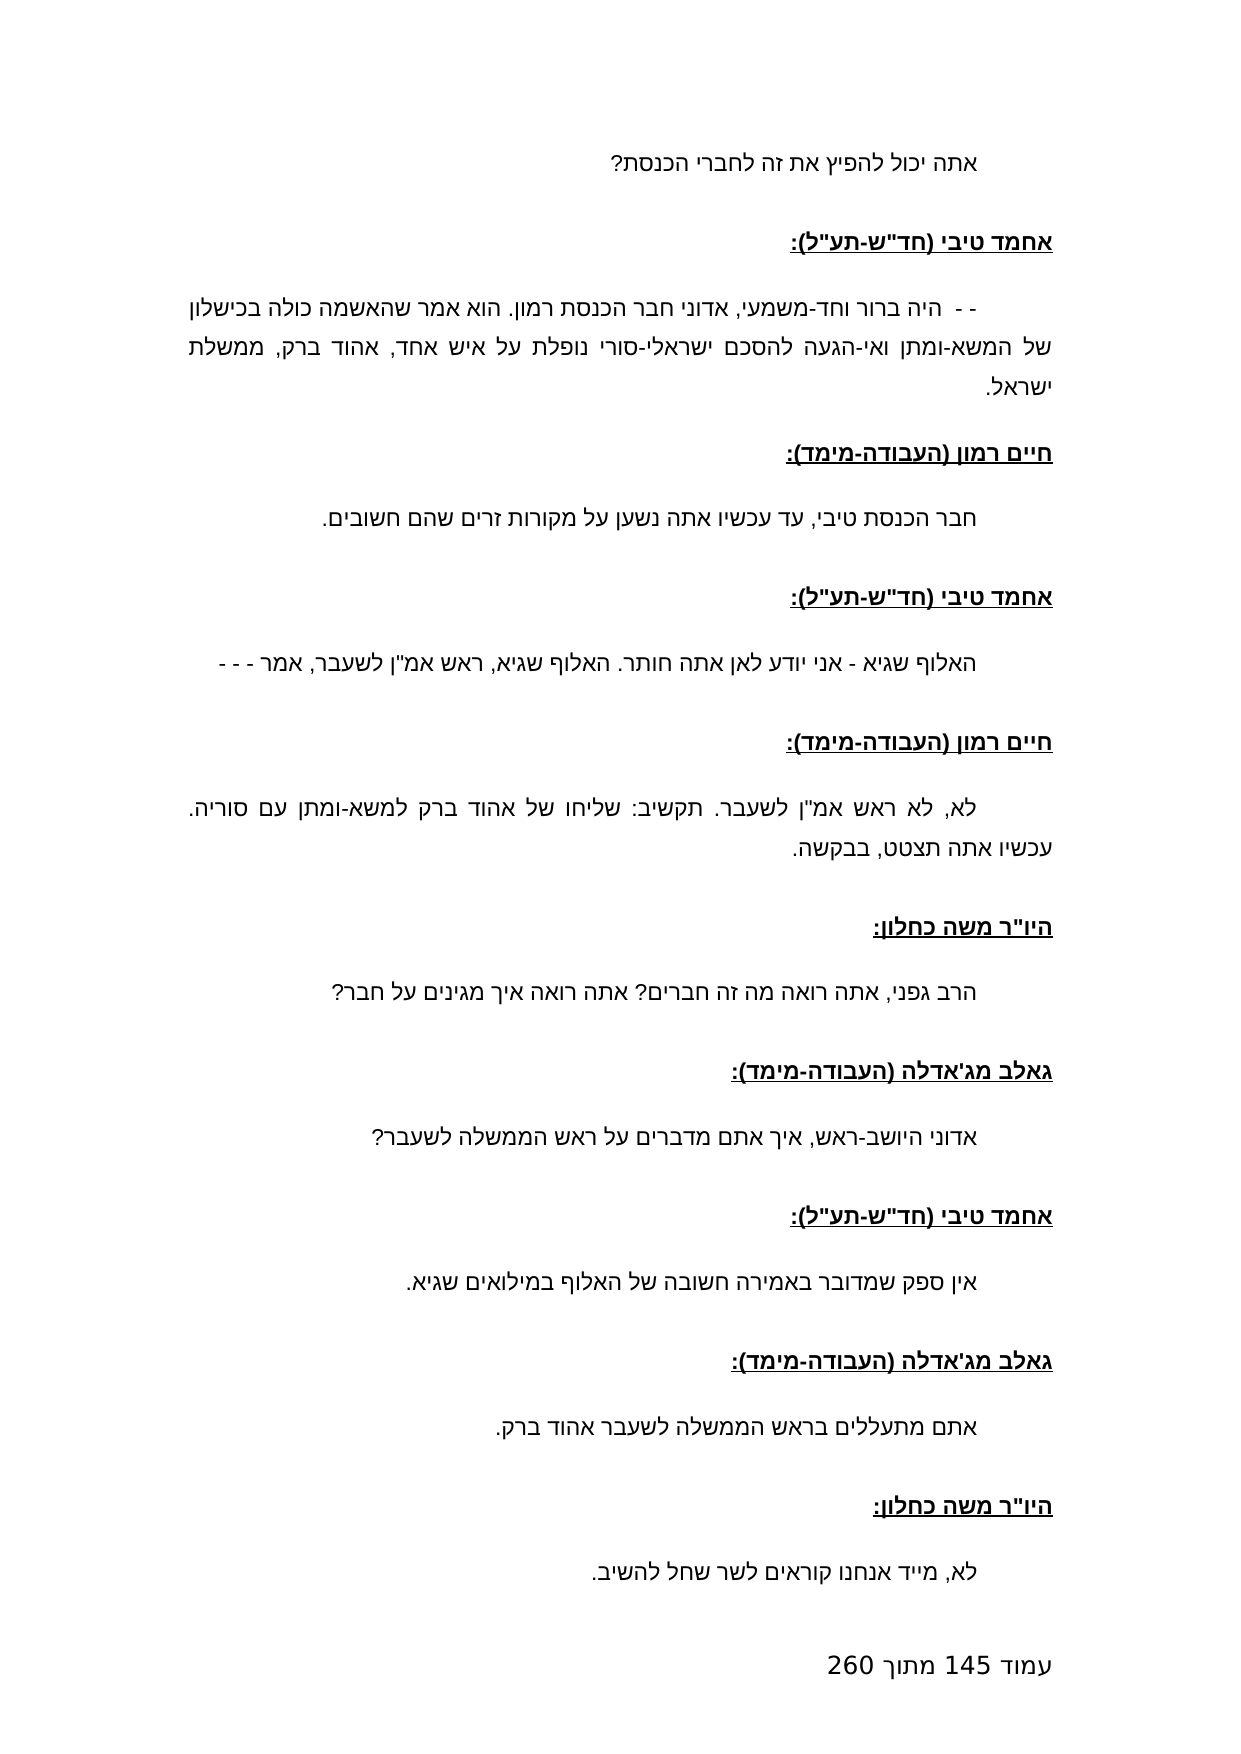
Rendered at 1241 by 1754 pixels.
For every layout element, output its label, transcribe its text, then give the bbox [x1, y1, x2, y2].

text - - היה ברור וחד-משמעי, אדוני חבר הכנסת רמון. הוא אמר שהאשמה כולה בכישלון של המשא-ומתן ואי-הגעה להסכם ישראלי-סורי נופלת על איש אחד, אהוד ברק, ממשלת ישראל. [187, 295, 1053, 400]
text היו"ר משה כחלון: [187, 1493, 1053, 1519]
text היו"ר משה כחלון: [187, 913, 1053, 940]
text אתם מתעללים בראש הממשלה לשעבר אהוד ברק. [187, 1414, 1053, 1440]
text אין ספק שמדובר באמירה חשובה של האלוף במילואים שגיא. [187, 1269, 1053, 1295]
text אחמד טיבי (חד"ש-תע"ל): [187, 584, 1053, 611]
text גאלב מג'אדלה (העבודה-מימד): [187, 1058, 1053, 1084]
text הרב גפני, אתה רואה מה זה חברים? אתה רואה איך מגינים על חבר? [187, 979, 1053, 1006]
text אתה יכול להפיץ את זה לחברי הכנסת? [187, 150, 1053, 176]
text לא, לא ראש אמ"ן לשעבר. תקשיב: שליחו של אהוד ברק למשא-ומתן עם סוריה. עכשיו אתה תצטט, בבקשה. [187, 795, 1053, 861]
text חיים רמון (העבודה-מימד): [187, 729, 1053, 756]
text האלוף שגיא - אני יודע לאן אתה חותר. האלוף שגיא, ראש אמ"ן לשעבר, אמר - - - [187, 650, 1053, 677]
text חבר הכנסת טיבי, עד עכשיו אתה נשען על מקורות זרים שהם חשובים. [187, 505, 1053, 532]
text אחמד טיבי (חד"ש-תע"ל): [187, 1203, 1053, 1229]
text אדוני היושב-ראש, איך אתם מדברים על ראש הממשלה לשעבר? [187, 1124, 1053, 1150]
text גאלב מג'אדלה (העבודה-מימד): [187, 1348, 1053, 1374]
text אחמד טיבי (חד"ש-תע"ל): [187, 229, 1053, 255]
text חיים רמון (העבודה-מימד): [187, 439, 1053, 466]
text לא, מייד אנחנו קוראים לשר שחל להשיב. [187, 1558, 1053, 1585]
